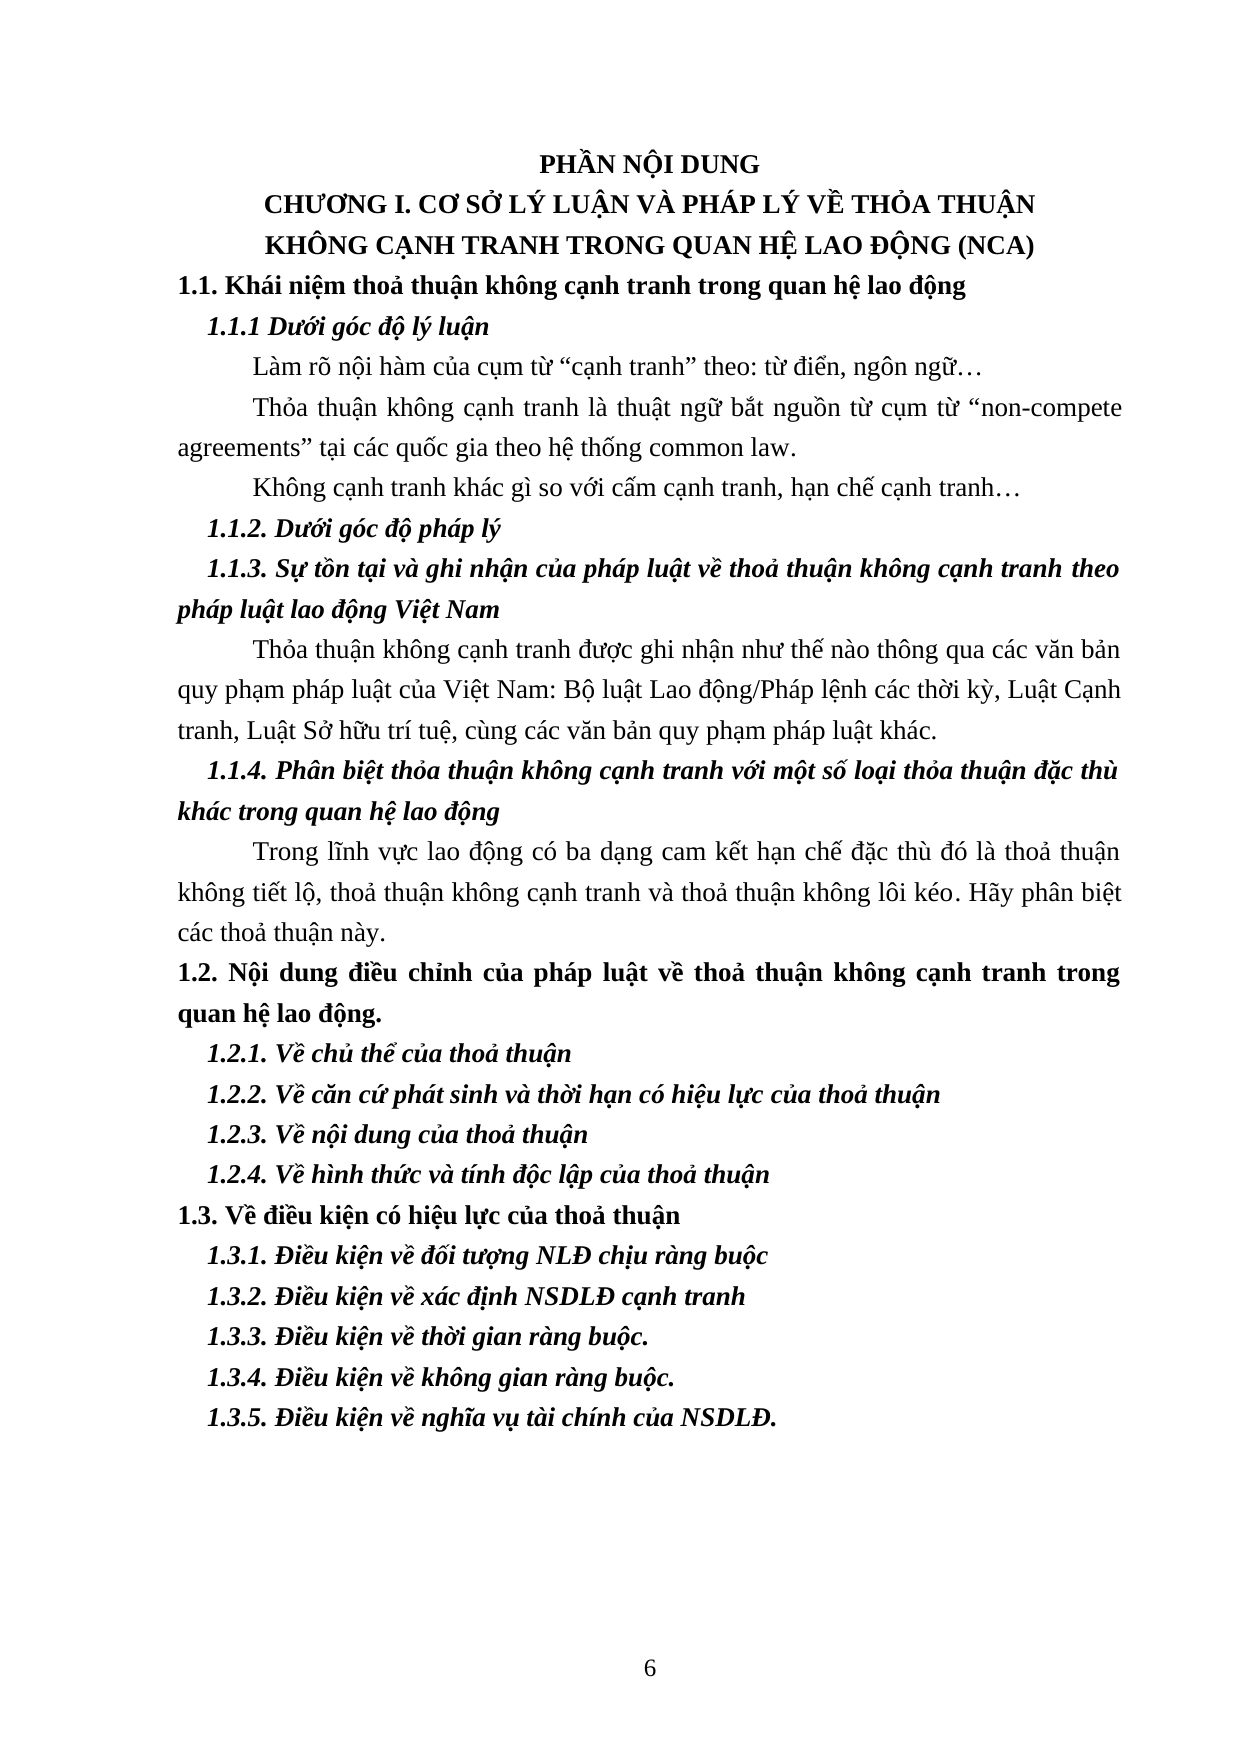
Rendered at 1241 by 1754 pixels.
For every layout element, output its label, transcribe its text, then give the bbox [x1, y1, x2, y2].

list 1.3.3. Điều kiện về thời gian ràng buộc. [177, 1320, 1122, 1351]
list 1.1.3. Sự tồn tại và ghi nhận của pháp luật về thoả thuận không cạnh tranh theo pháp luật lao động Việt Nam [177, 552, 1122, 624]
list Thỏa thuận không cạnh tranh được ghi nhận như thế nào thông qua các văn bản quy phạm pháp luật của Việt Nam: Bộ luật Lao động/Pháp lệnh các thời kỳ, Luật Cạnh tranh, Luật Sở hữu trí tuệ, cùng các văn bản quy phạm pháp luật khác. [177, 633, 1122, 745]
list 1.3.5. Điều kiện về nghĩa vụ tài chính của NSDLĐ. [177, 1401, 1122, 1432]
list 1.2.1. Về chủ thể của thoả thuận [177, 1037, 1122, 1068]
list KHÔNG CẠNH TRANH TRONG QUAN HỆ LAO ĐỘNG (NCA) [177, 229, 1122, 260]
list 1.3.2. Điều kiện về xác định NSDLĐ cạnh tranh [177, 1280, 1122, 1311]
list 1.3. Về điều kiện có hiệu lực của thoả thuận [177, 1199, 1122, 1230]
list 1.3.4. Điều kiện về không gian ràng buộc. [177, 1361, 1122, 1392]
list 1.3.1. Điều kiện về đối tượng NLĐ chịu ràng buộc [177, 1239, 1122, 1271]
list 1.2.4. Về hình thức và tính độc lập của thoả thuận [177, 1158, 1122, 1190]
list 1.2. Nội dung điều chỉnh của pháp luật về thoả thuận không cạnh tranh trong quan hệ lao động. [177, 956, 1122, 1028]
list Trong lĩnh vực lao động có ba dạng cam kết hạn chế đặc thù đó là thoả thuận không tiết lộ, thoả thuận không cạnh tranh và thoả thuận không lôi kéo. Hãy phân biệt các thoả thuận này. [177, 835, 1122, 947]
list 1.2.3. Về nội dung của thoả thuận [177, 1118, 1122, 1149]
list CHƯƠNG I. CƠ SỞ LÝ LUẬN VÀ PHÁP LÝ VỀ THỎA THUẬN [177, 188, 1122, 220]
list Không cạnh tranh khác gì so với cấm cạnh tranh, hạn chế cạnh tranh… [177, 471, 1122, 503]
list 1.1.2. Dưới góc độ pháp lý [177, 512, 1122, 543]
list Làm rõ nội hàm của cụm từ “cạnh tranh” theo: từ điển, ngôn ngữ… [177, 350, 1122, 381]
list 1.1.4. Phân biệt thỏa thuận không cạnh tranh với một số loại thỏa thuận đặc thù khác trong quan hệ lao động [177, 754, 1122, 826]
list PHẦN NỘI DUNG [177, 148, 1122, 179]
list Thỏa thuận không cạnh tranh là thuật ngữ bắt nguồn từ cụm từ “non-compete agreements” tại các quốc gia theo hệ thống common law. [177, 391, 1122, 462]
list 1.1.1 Dưới góc độ lý luận [177, 310, 1122, 341]
list 1.2.2. Về căn cứ phát sinh và thời hạn có hiệu lực của thoả thuận [177, 1078, 1122, 1109]
list 1.1. Khái niệm thoả thuận không cạnh tranh trong quan hệ lao động [177, 269, 1122, 301]
